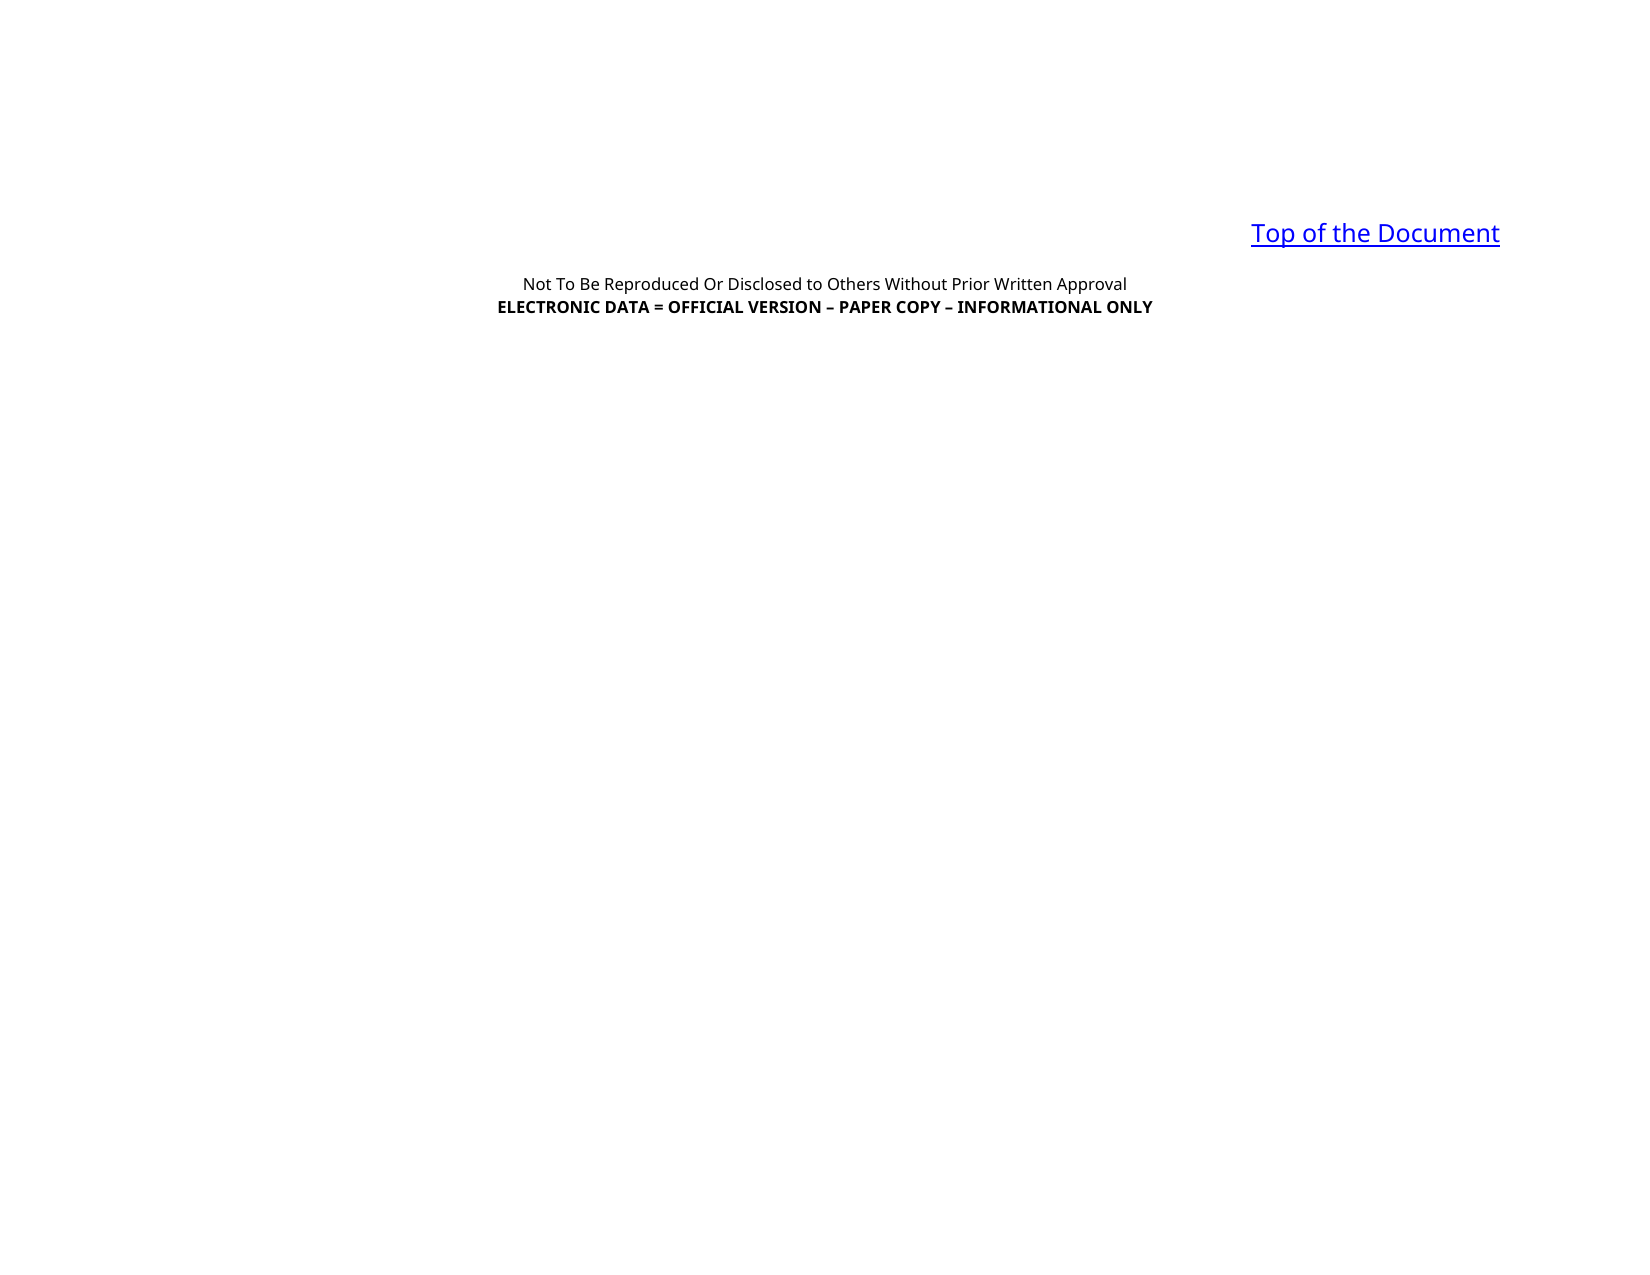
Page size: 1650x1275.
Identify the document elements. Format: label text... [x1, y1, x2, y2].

text Not To Be Reproduced Or Disclosed to Others Without Prior Written Approval [150, 273, 1500, 295]
text Top of the Document [150, 216, 1500, 250]
text ELECTRONIC DATA = OFFICIAL VERSION – PAPER COPY – INFORMATIONAL ONLY [150, 295, 1500, 318]
